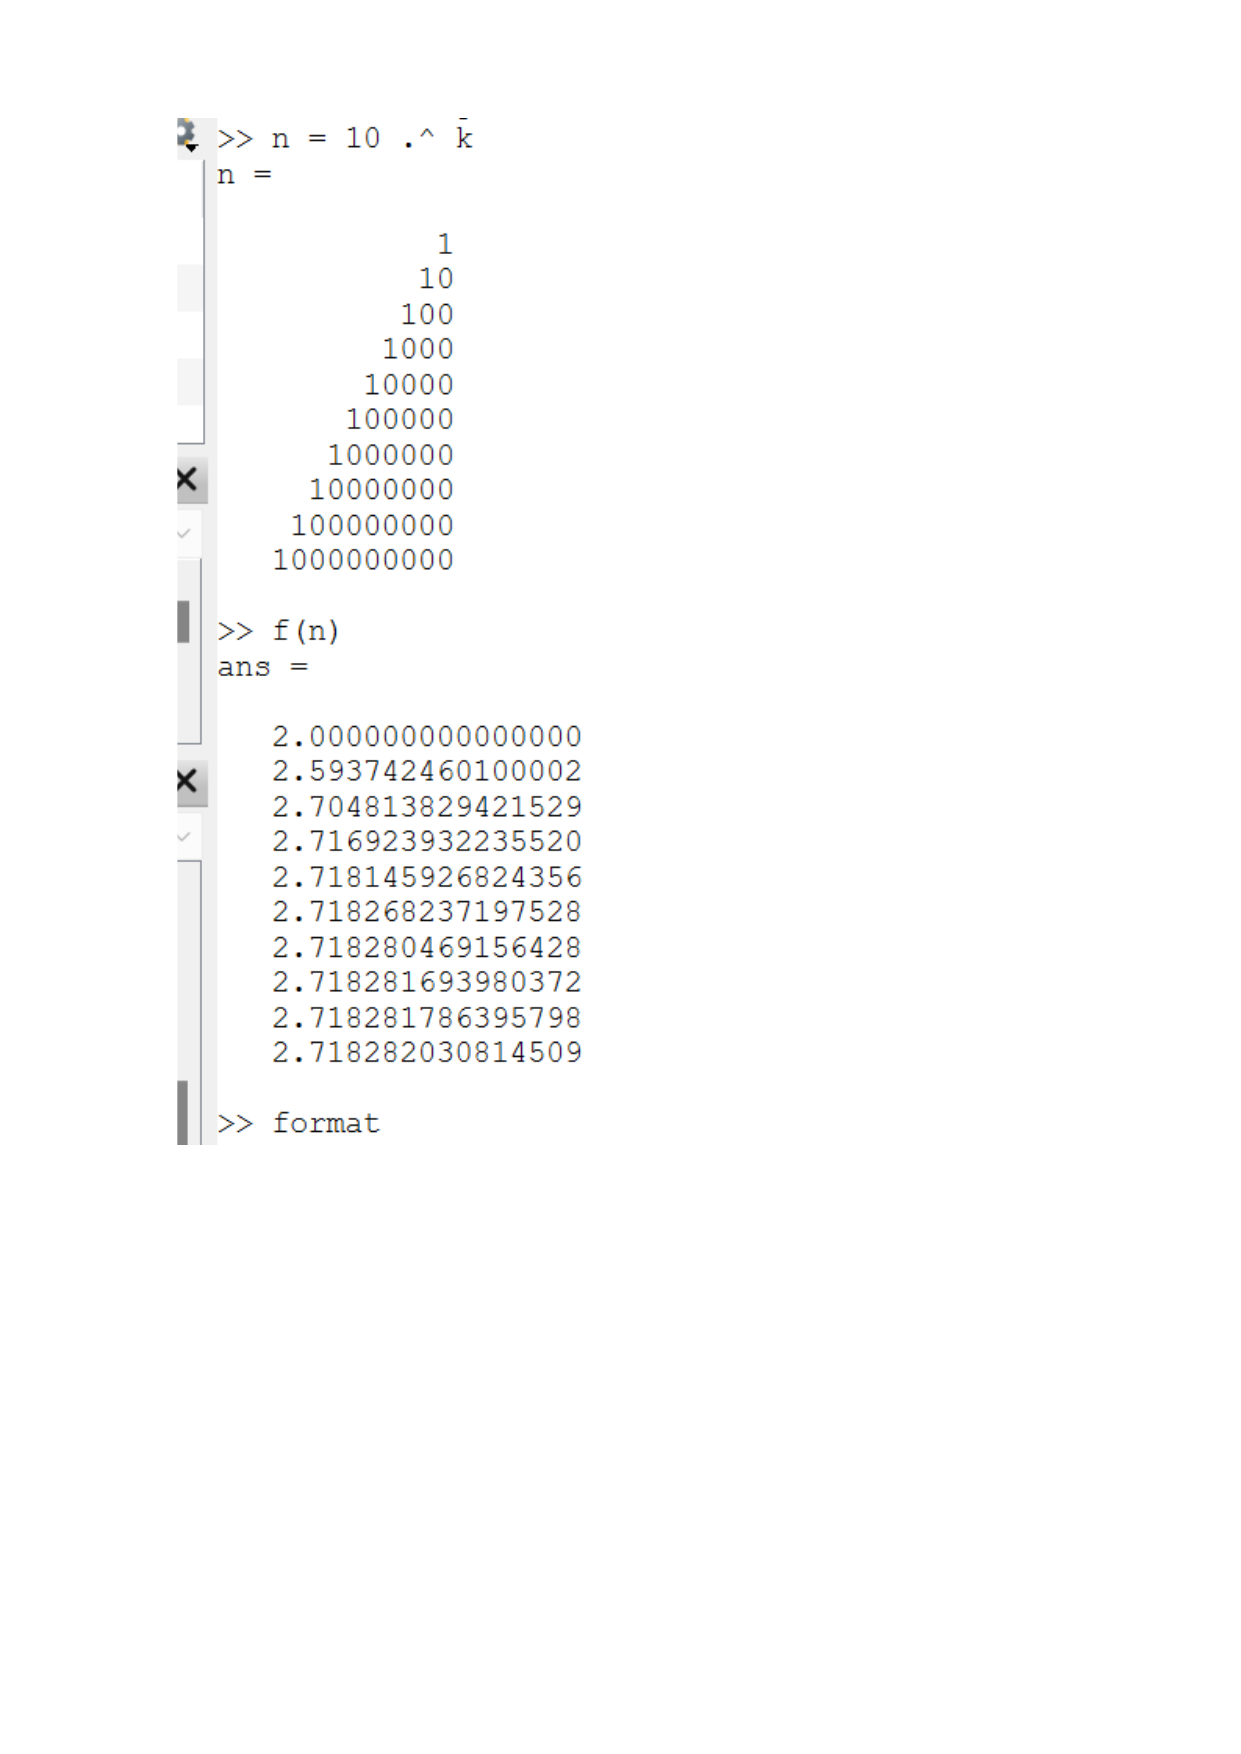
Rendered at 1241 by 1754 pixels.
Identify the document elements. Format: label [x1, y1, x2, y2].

picture [177, 118, 951, 1145]
